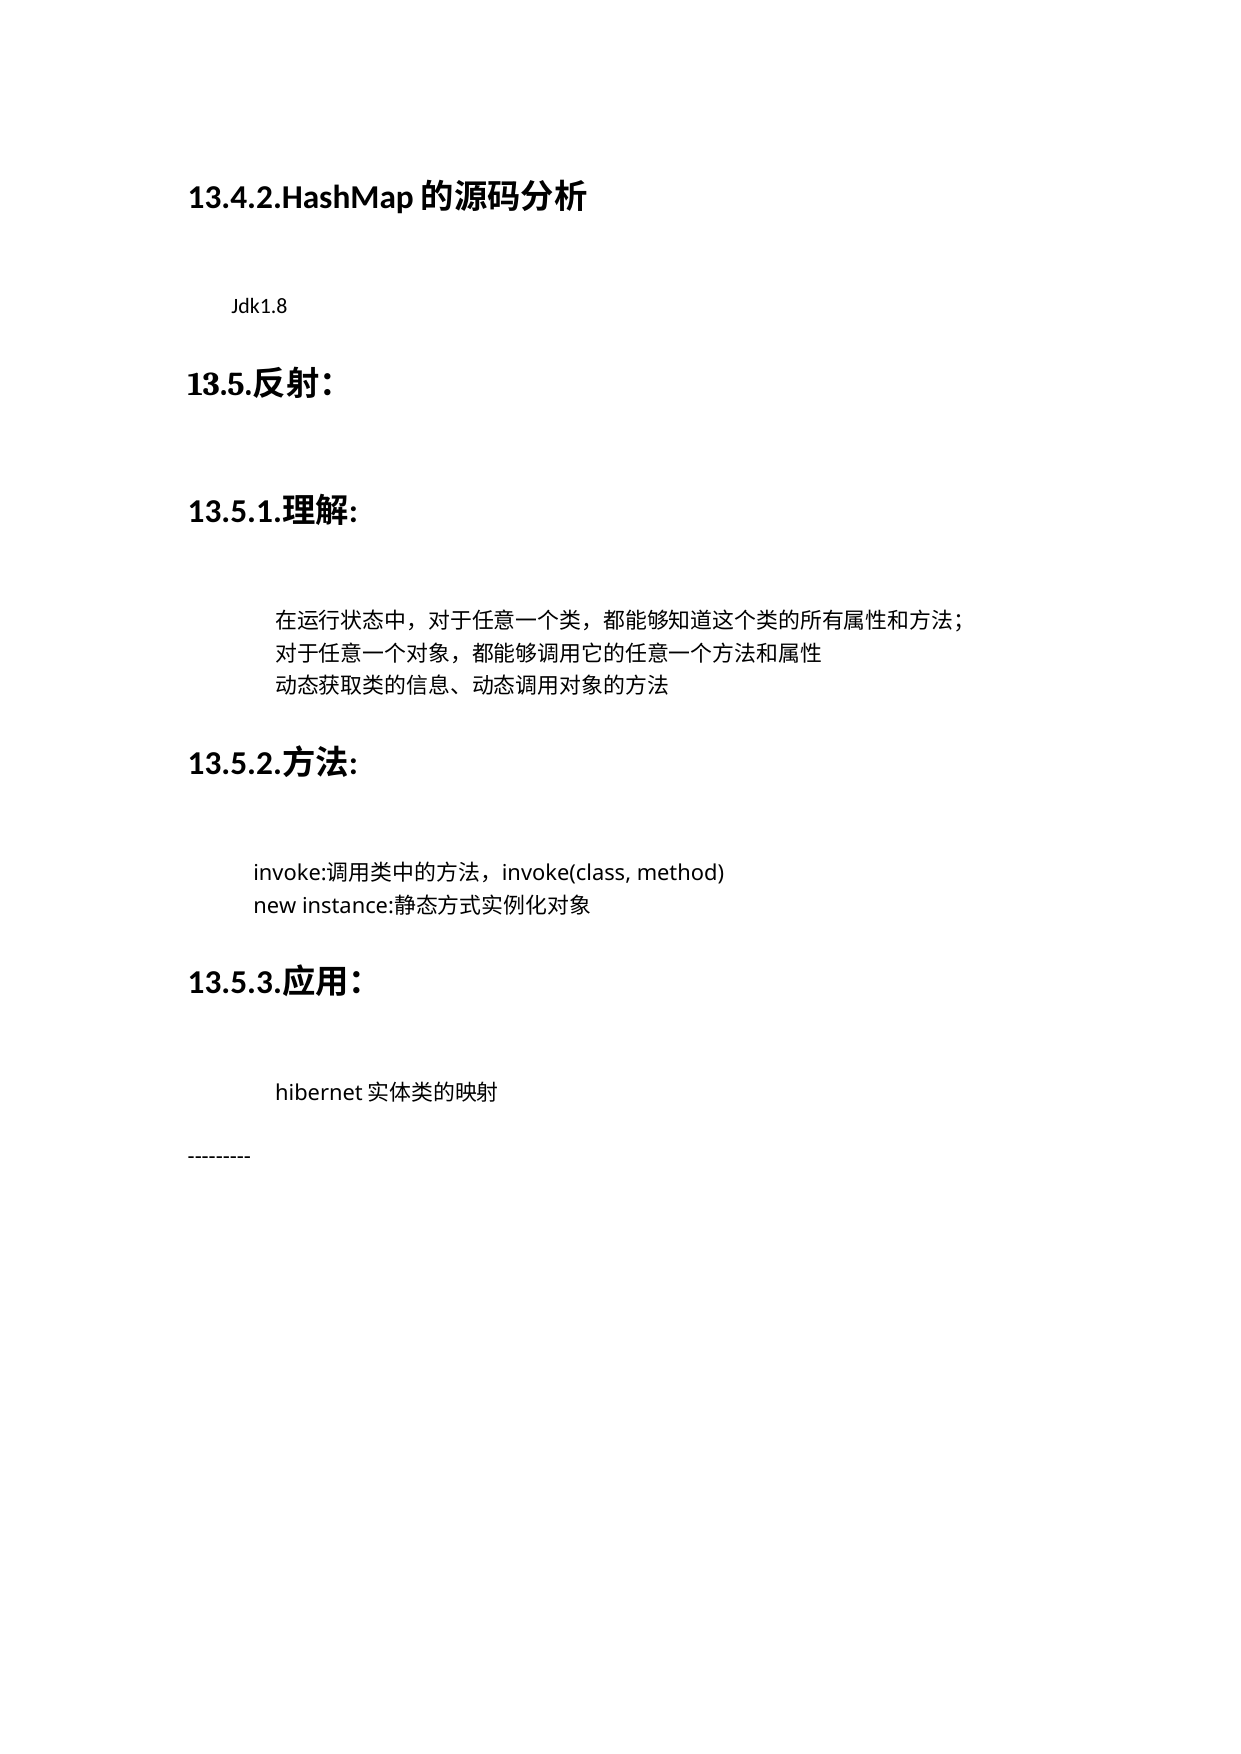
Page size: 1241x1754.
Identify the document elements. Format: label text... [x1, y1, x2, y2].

subtitle 13.5.反射： [187, 349, 1053, 414]
subtitle 13.5.1.理解: [187, 476, 1053, 541]
text 动态获取类的信息、动态调用对象的方法 [275, 668, 1053, 701]
text 在运行状态中，对于任意一个类，都能够知道这个类的所有属性和方法； [275, 603, 1053, 636]
subtitle 13.5.3.应用： [187, 947, 1053, 1012]
subtitle 13.4.2.HashMap的源码分析 [187, 162, 1053, 227]
text 对于任意一个对象，都能够调用它的任意一个方法和属性 [275, 636, 1053, 668]
text hibernet实体类的映射 [231, 1074, 1053, 1107]
subtitle 13.5.2.方法: [187, 728, 1053, 793]
text --------- [187, 1139, 1053, 1172]
text invoke:调用类中的方法，invoke(class, method) [253, 855, 1053, 887]
text new instance:静态方式实例化对象 [253, 887, 1053, 920]
text Jdk1.8 [187, 289, 1053, 322]
